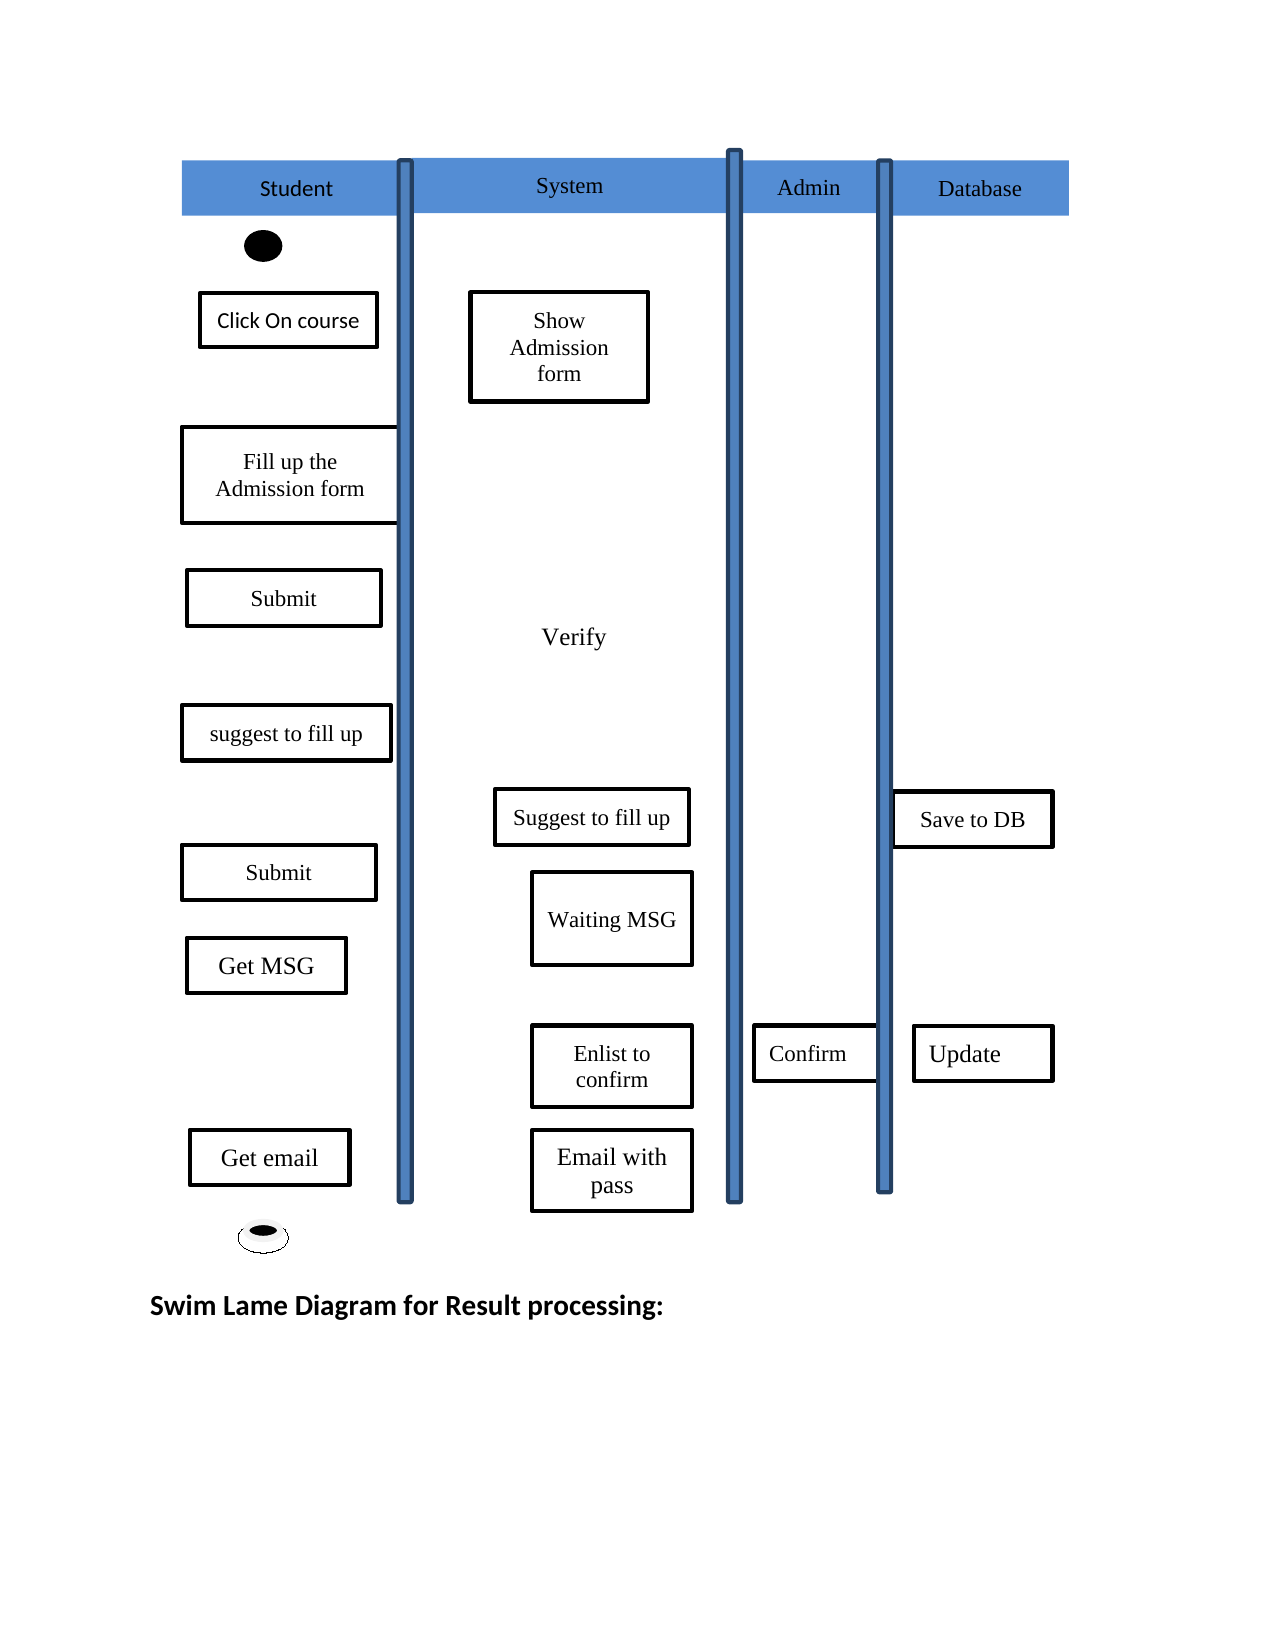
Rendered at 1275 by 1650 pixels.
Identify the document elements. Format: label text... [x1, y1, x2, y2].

text Swim Lame Diagram for Result processing: [150, 1287, 1125, 1322]
